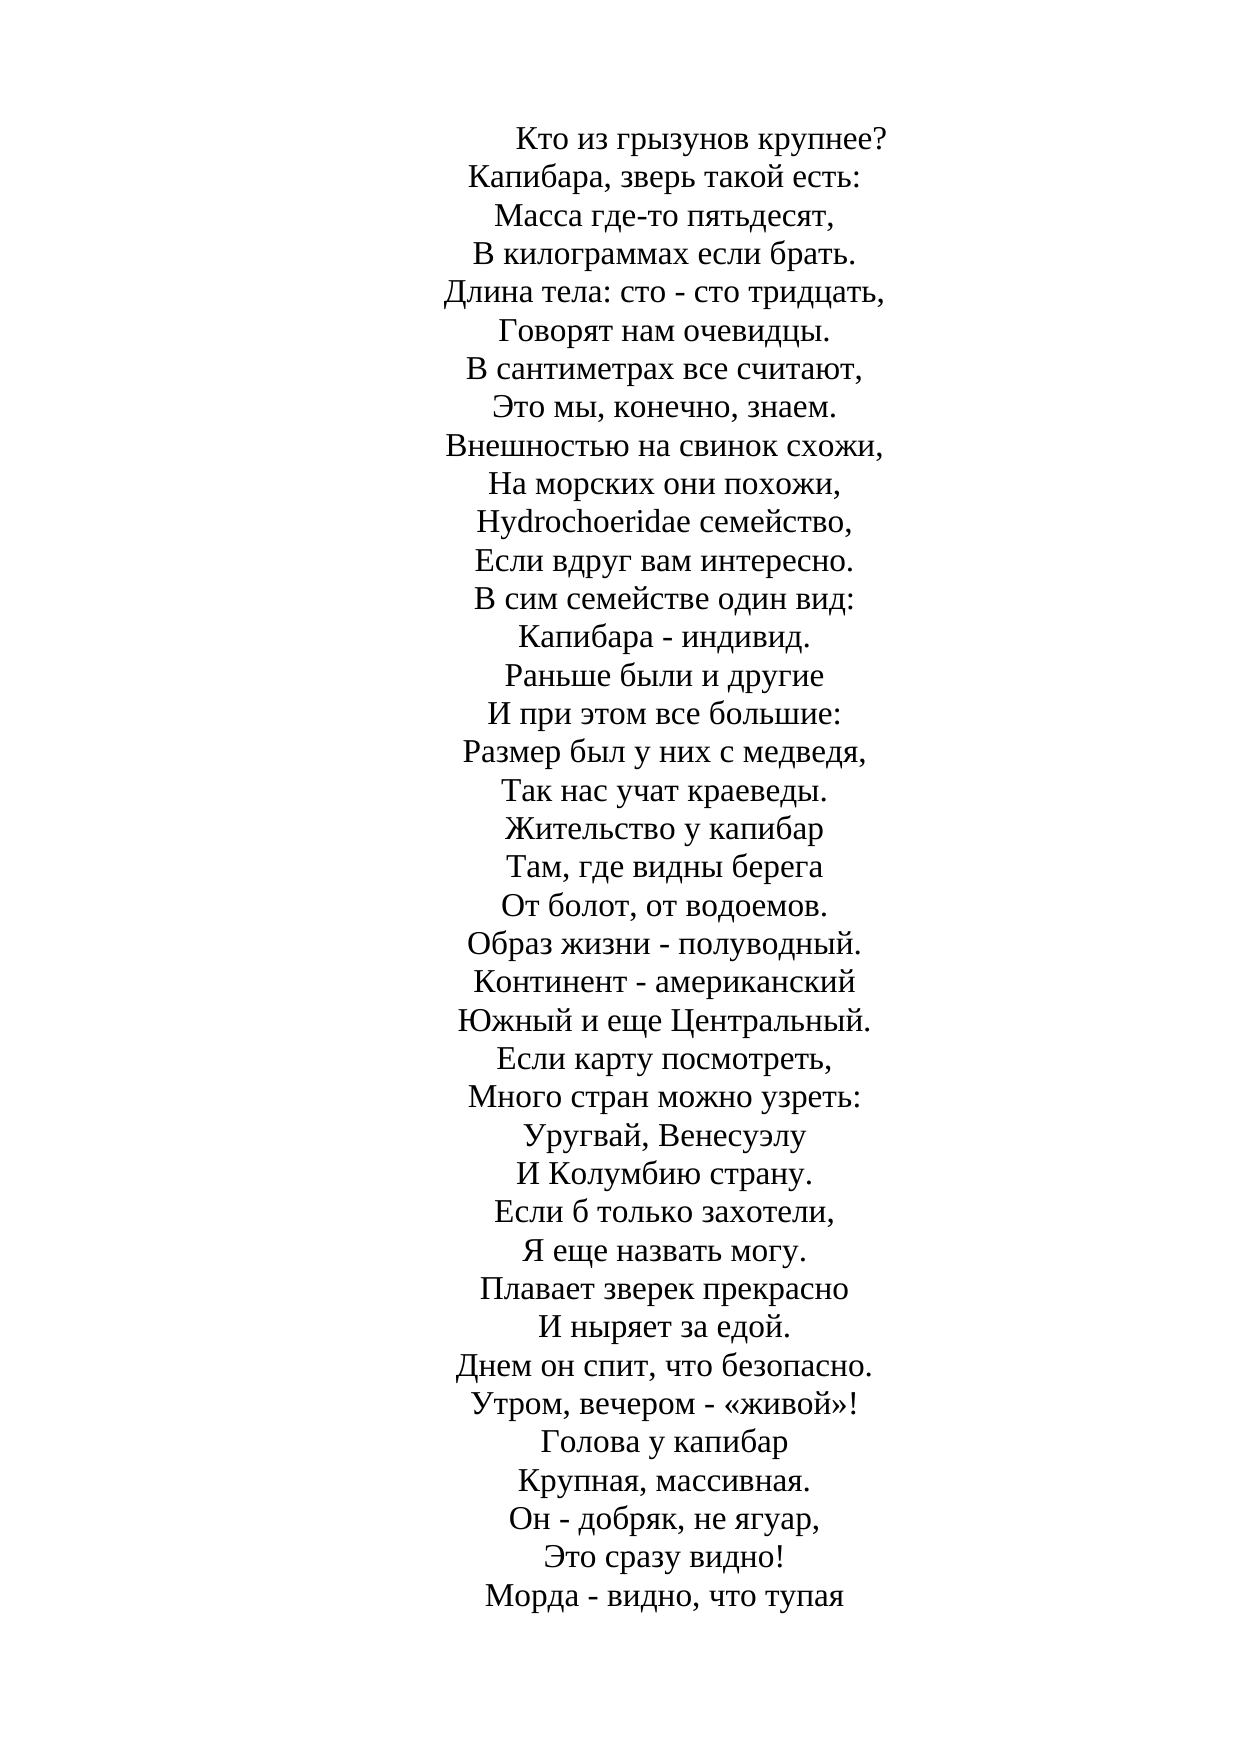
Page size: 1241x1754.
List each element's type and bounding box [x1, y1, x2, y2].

text [177, 118, 1152, 1613]
